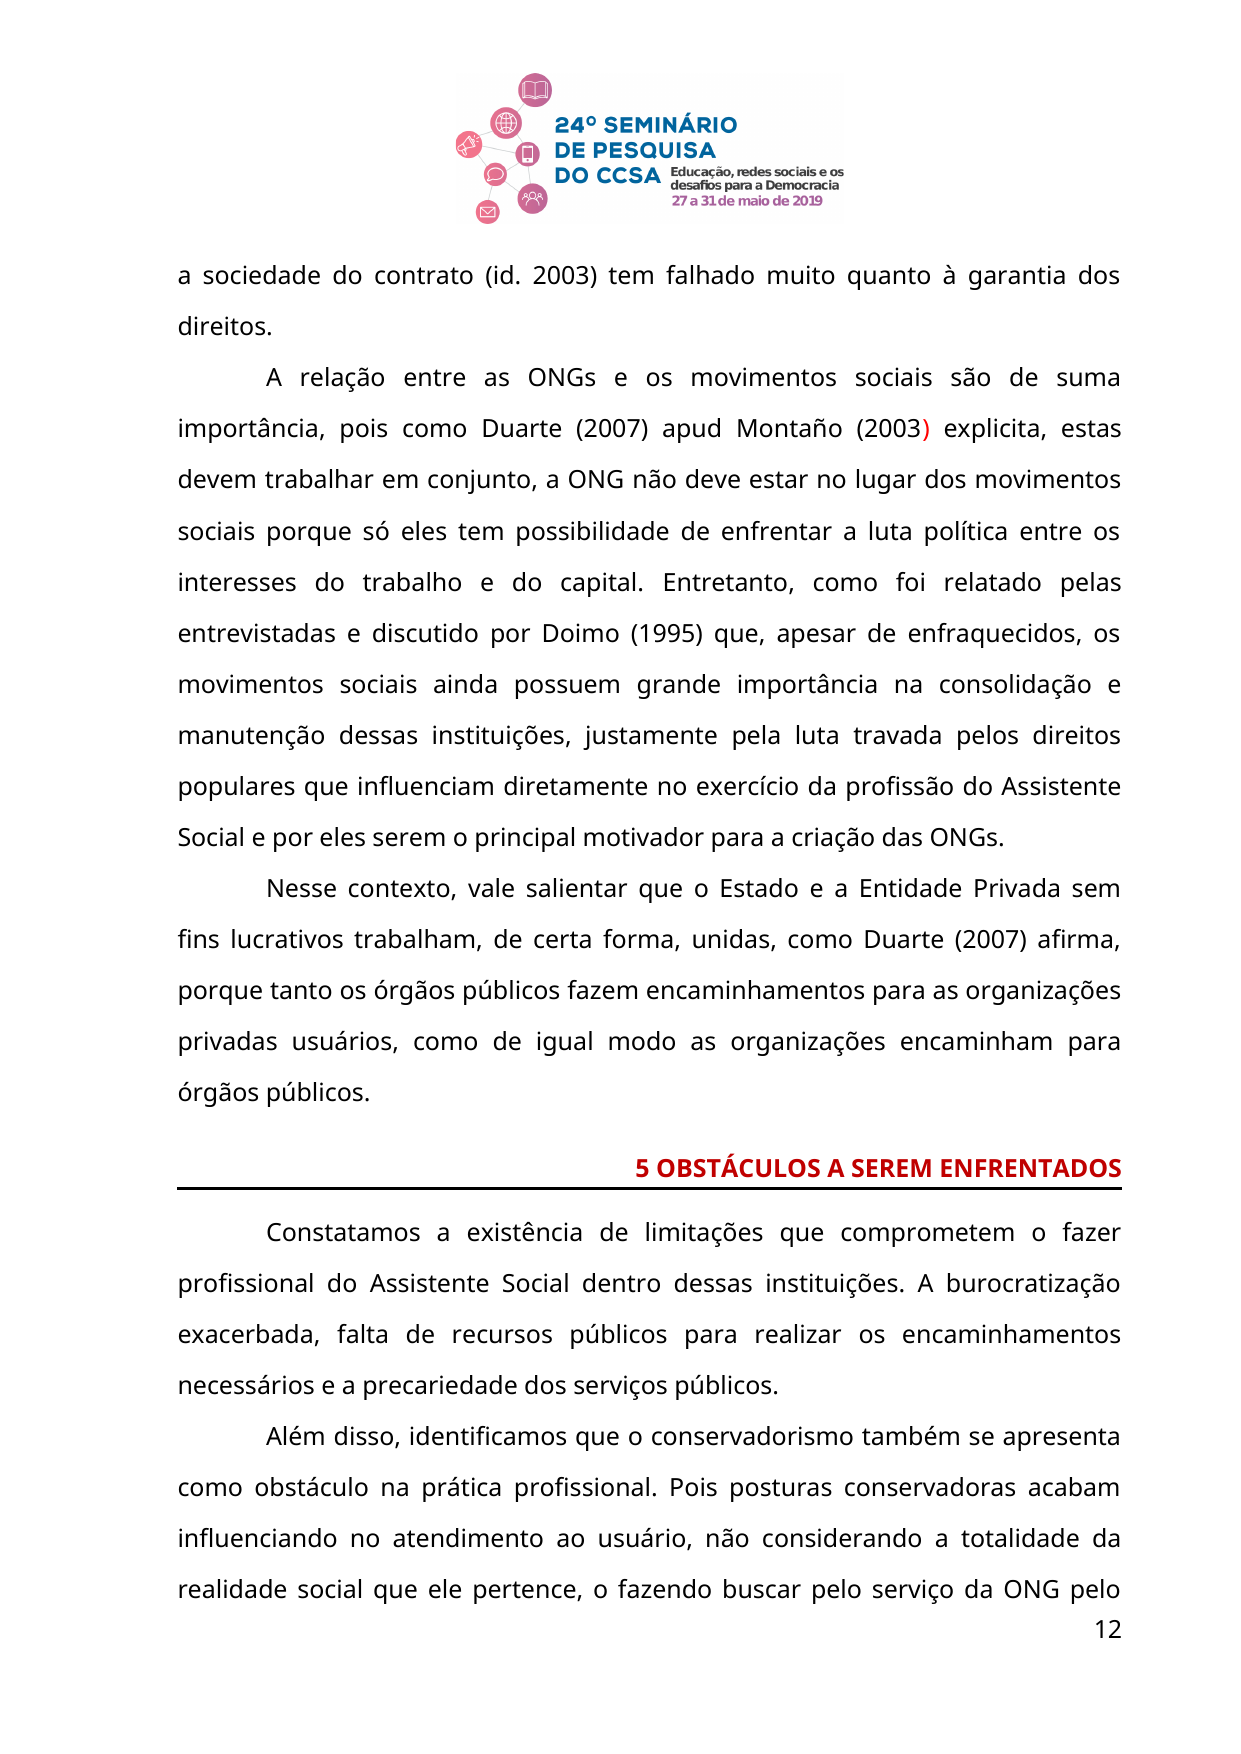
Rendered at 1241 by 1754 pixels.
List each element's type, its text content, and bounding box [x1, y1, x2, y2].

text A relação entre as ONGs e os movimentos sociais são de suma importância, pois como Duarte (2007) apud Montaño (2003) explicita, estas devem trabalhar em conjunto, a ONG não deve estar no lugar dos movimentos sociais porque só eles tem possibilidade de enfrentar a luta política entre os interesses do trabalho e do capital. Entretanto, como foi relatado pelas entrevistadas e discutido por Doimo (1995) que, apesar de enfraquecidos, os movimentos sociais ainda possuem grande importância na consolidação e manutenção dessas instituições, justamente pela luta travada pelos direitos populares que influenciam diretamente no exercício da profissão do Assistente Social e por eles serem o principal motivador para a criação das ONGs. [177, 360, 1122, 853]
text Nesse contexto, vale salientar que o Estado e a Entidade Privada sem fins lucrativos trabalham, de certa forma, unidas, como Duarte (2007) afirma, porque tanto os órgãos públicos fazem encaminhamentos para as organizações privadas usuários, como de igual modo as organizações encaminham para órgãos públicos. [177, 870, 1122, 1109]
text Constatamos a existência de limitações que comprometem o fazer profissional do Assistente Social dentro dessas instituições. A burocratização exacerbada, falta de recursos públicos para realizar os encaminhamentos necessários e a precariedade dos serviços públicos. [177, 1215, 1122, 1402]
picture [455, 73, 844, 224]
subtitle 5 Obstáculos a serem enfrentados [177, 1151, 1122, 1187]
